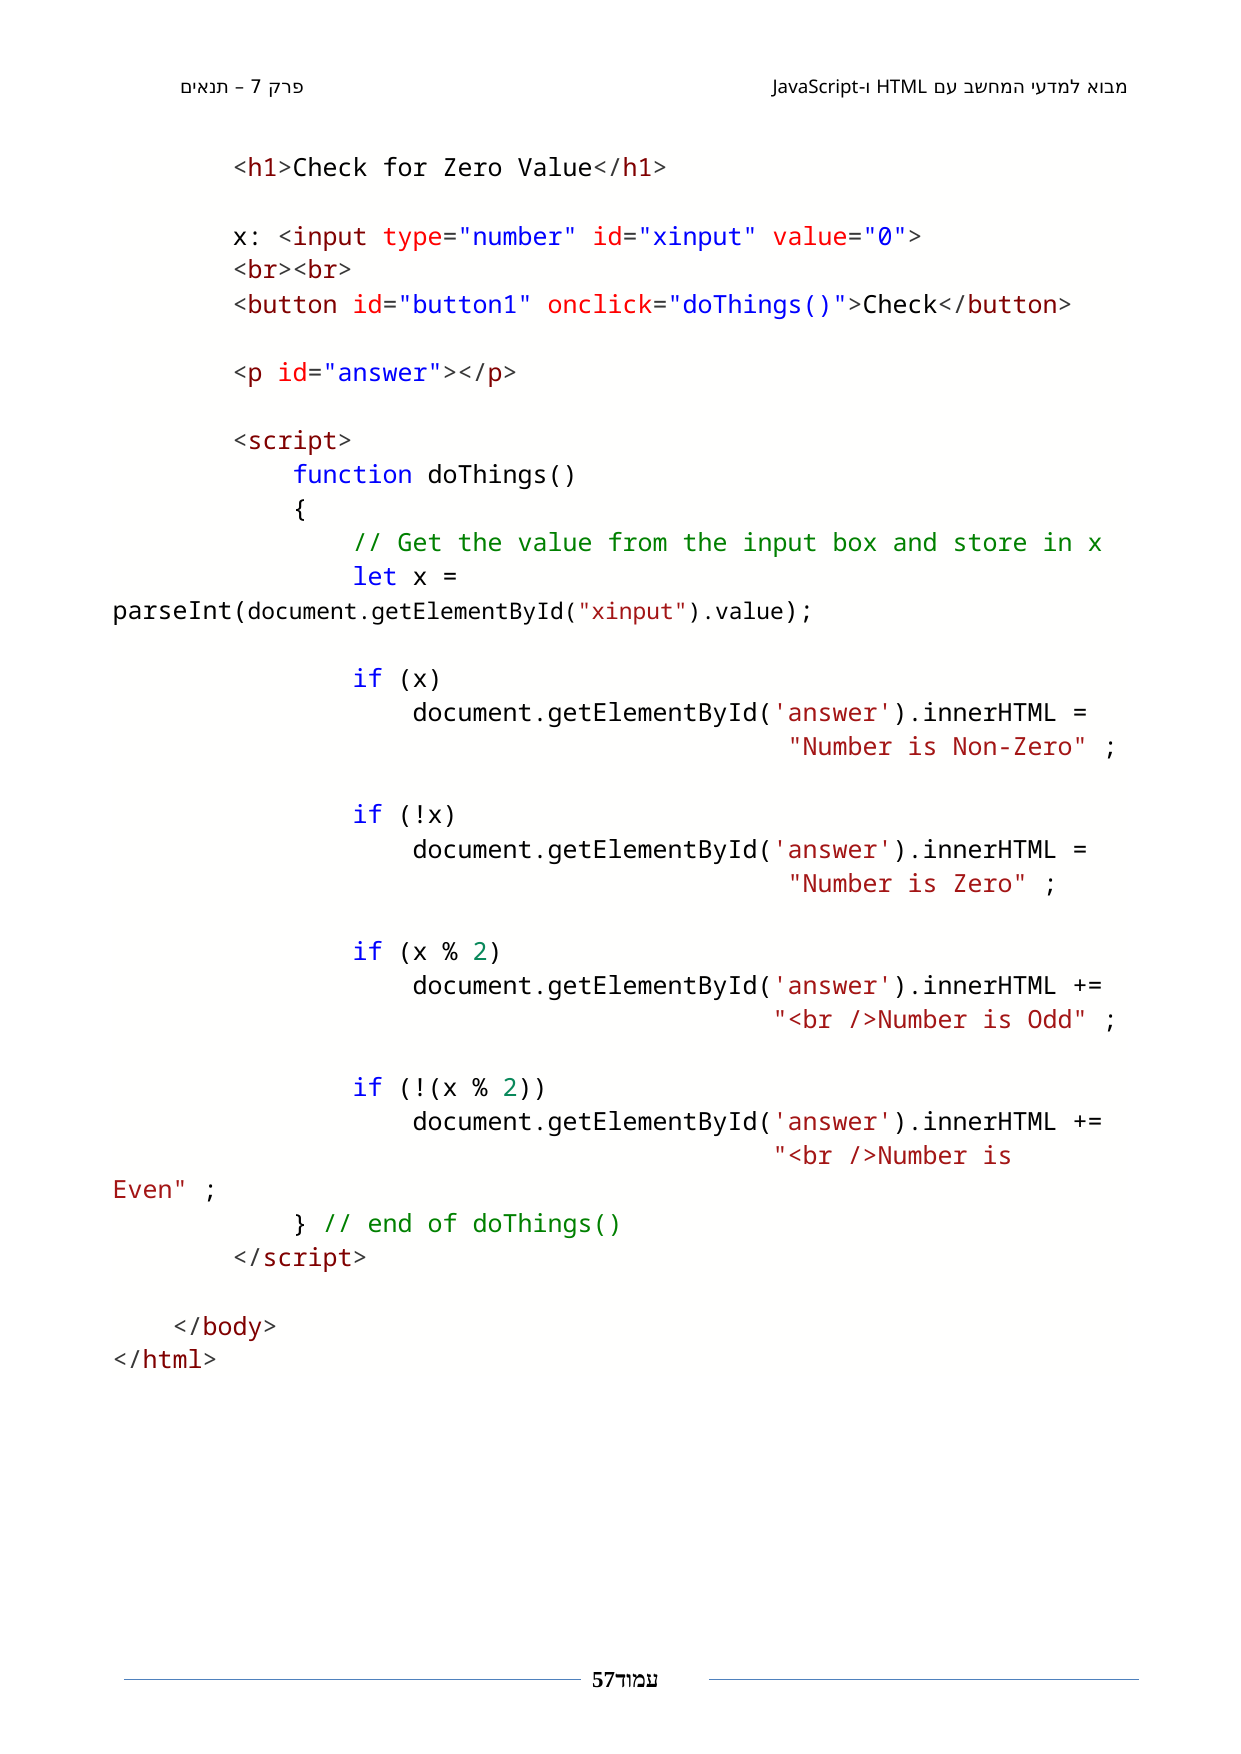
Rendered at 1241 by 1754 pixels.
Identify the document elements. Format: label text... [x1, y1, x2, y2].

text document.getElementById('answer').innerHTML += [112, 1104, 1128, 1138]
text function doThings() [112, 457, 1128, 491]
text "Number is Non-Zero" ; [112, 729, 1128, 763]
text document.getElementById('answer').innerHTML = [112, 695, 1128, 729]
text <h1>Check for Zero Value</h1> [112, 150, 1128, 184]
text <p id="answer"></p> [112, 354, 1128, 388]
text let x = parseInt(document.getElementById("xinput").value); [112, 559, 1128, 627]
text </body> [112, 1308, 1128, 1342]
text </script> [112, 1240, 1128, 1274]
text if (x % 2) [112, 933, 1128, 967]
text <script> [112, 422, 1128, 457]
text <button id="button1" onclick="doThings()">Check</button> [112, 286, 1128, 320]
text "<br />Number is Even" ; [112, 1138, 1128, 1206]
text </html> [112, 1342, 1128, 1376]
text } // end of doThings() [112, 1206, 1128, 1240]
text if (!x) [112, 797, 1128, 831]
text // Get the value from the input box and store in x [112, 525, 1128, 559]
text if (!(x % 2)) [112, 1070, 1128, 1104]
text "<br />Number is Odd" ; [112, 1002, 1128, 1036]
text document.getElementById('answer').innerHTML = [112, 831, 1128, 865]
text "Number is Zero" ; [112, 865, 1128, 899]
text x: <input type="number" id="xinput" value="0"> [112, 218, 1128, 252]
text if (x) [112, 661, 1128, 695]
text <br><br> [112, 252, 1128, 286]
text { [112, 491, 1128, 525]
text document.getElementById('answer').innerHTML += [112, 967, 1128, 1002]
